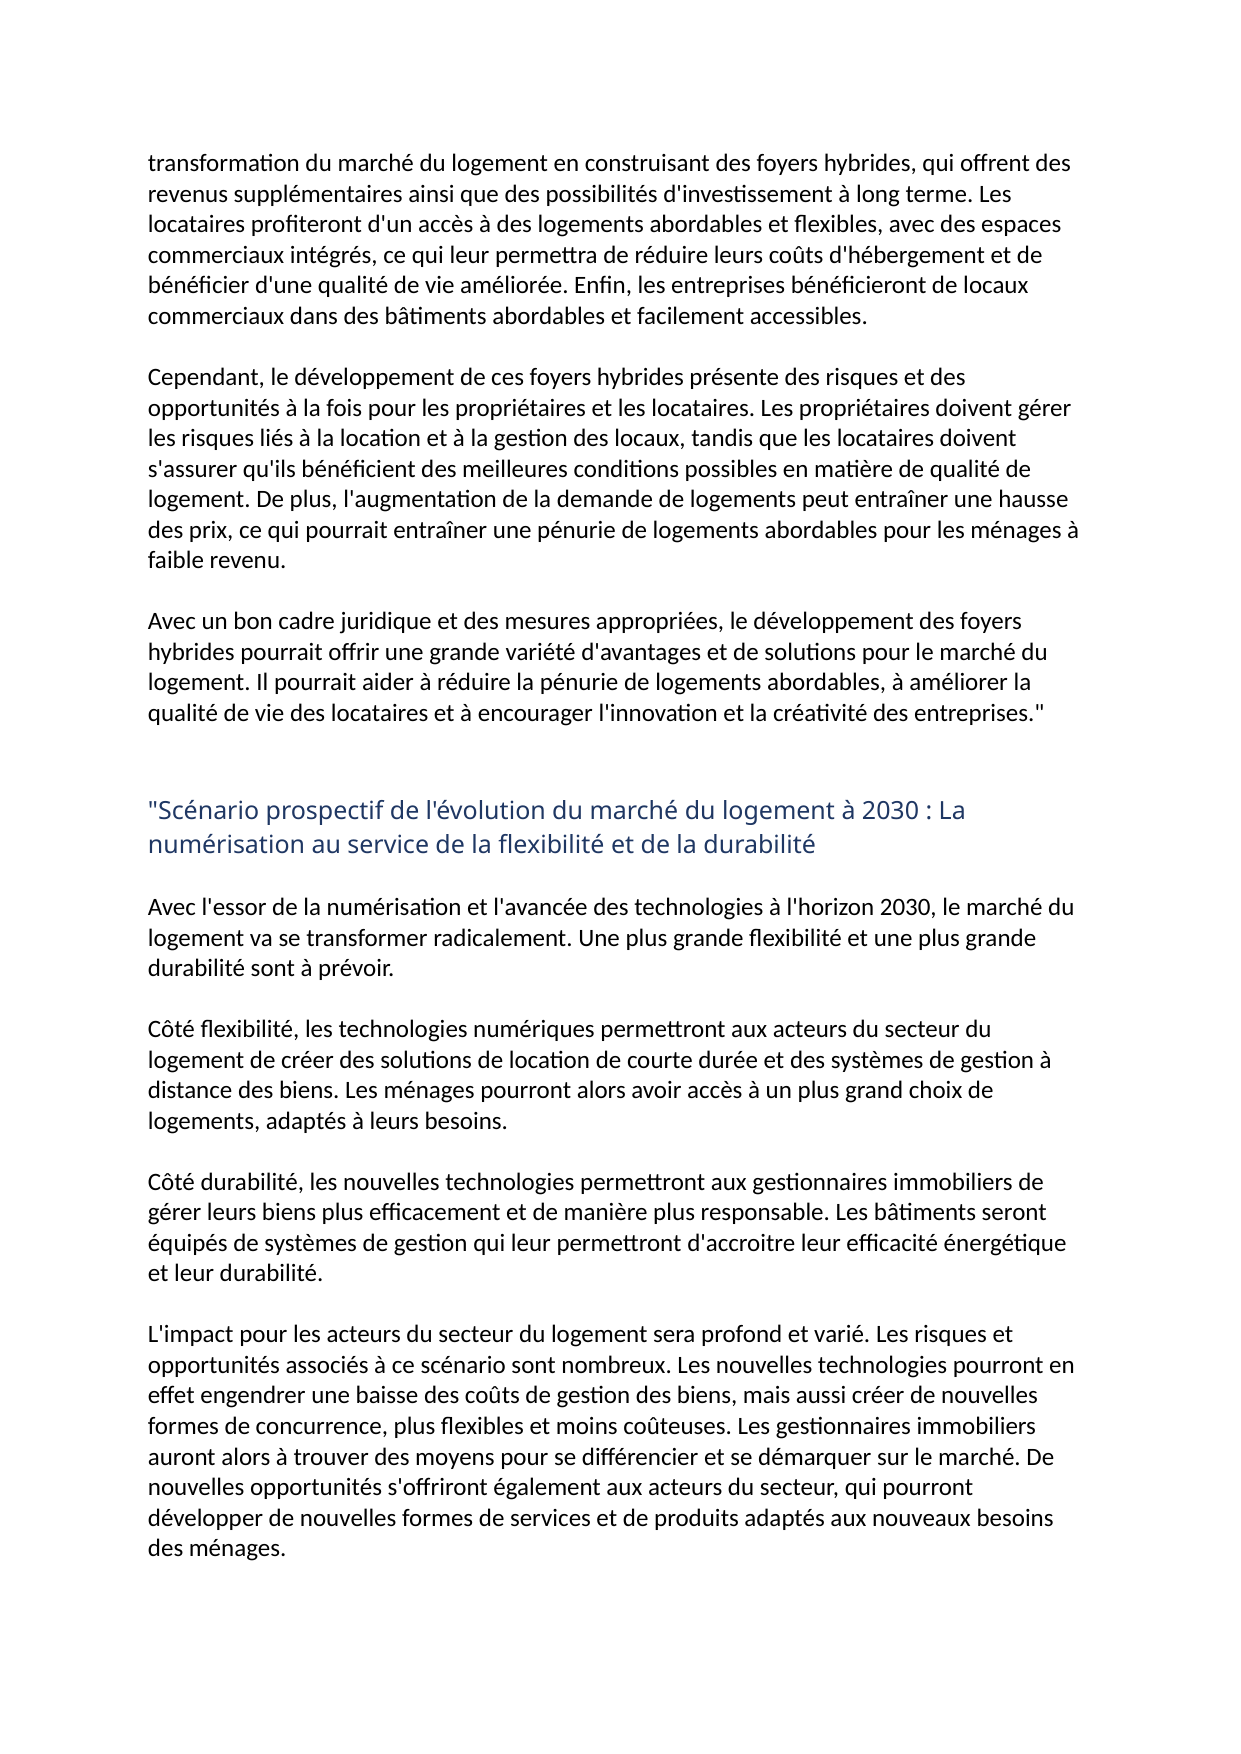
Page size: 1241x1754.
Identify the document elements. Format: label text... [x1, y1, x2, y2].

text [148, 148, 1093, 331]
text Avec un bon cadre juridique et des mesures appropriées, le développement des foyers hybrides pourrait offrir une grande variété d'avantages et de solutions pour le marché du logement. Il pourrait aider à réduire la pénurie de logements abordables, à améliorer la qualité de vie des locataires et à encourager l'innovation et la créativité des entreprises." [148, 605, 1093, 727]
text Côté flexibilité, les technologies numériques permettront aux acteurs du secteur du logement de créer des solutions de location de courte durée et des systèmes de gestion à distance des biens. Les ménages pourront alors avoir accès à un plus grand choix de logements, adaptés à leurs besoins. [148, 1013, 1093, 1136]
text L'impact pour les acteurs du secteur du logement sera profond et varié. Les risques et opportunités associés à ce scénario sont nombreux. Les nouvelles technologies pourront en effet engendrer une baisse des coûts de gestion des biens, mais aussi créer de nouvelles formes de concurrence, plus flexibles et moins coûteuses. Les gestionnaires immobiliers auront alors à trouver des moyens pour se différencier et se démarquer sur le marché. De nouvelles opportunités s'offriront également aux acteurs du secteur, qui pourront développer de nouvelles formes de services et de produits adaptés aux nouveaux besoins des ménages. [148, 1319, 1093, 1563]
subtitle "Scénario prospectif de l'évolution du marché du logement à 2030 : La numérisation au service de la flexibilité et de la durabilité [148, 793, 1093, 861]
text Côté durabilité, les nouvelles technologies permettront aux gestionnaires immobiliers de gérer leurs biens plus efficacement et de manière plus responsable. Les bâtiments seront équipés de systèmes de gestion qui leur permettront d'accroitre leur efficacité énergétique et leur durabilité. [148, 1166, 1093, 1288]
text Cependant, le développement de ces foyers hybrides présente des risques et des opportunités à la fois pour les propriétaires et les locataires. Les propriétaires doivent gérer les risques liés à la location et à la gestion des locaux, tandis que les locataires doivent s'assurer qu'ils bénéficient des meilleures conditions possibles en matière de qualité de logement. De plus, l'augmentation de la demande de logements peut entraîner une hausse des prix, ce qui pourrait entraîner une pénurie de logements abordables pour les ménages à faible revenu. [148, 361, 1093, 575]
text Avec l'essor de la numérisation et l'avancée des technologies à l'horizon 2030, le marché du logement va se transformer radicalement. Une plus grande flexibilité et une plus grande durabilité sont à prévoir. [148, 891, 1093, 983]
